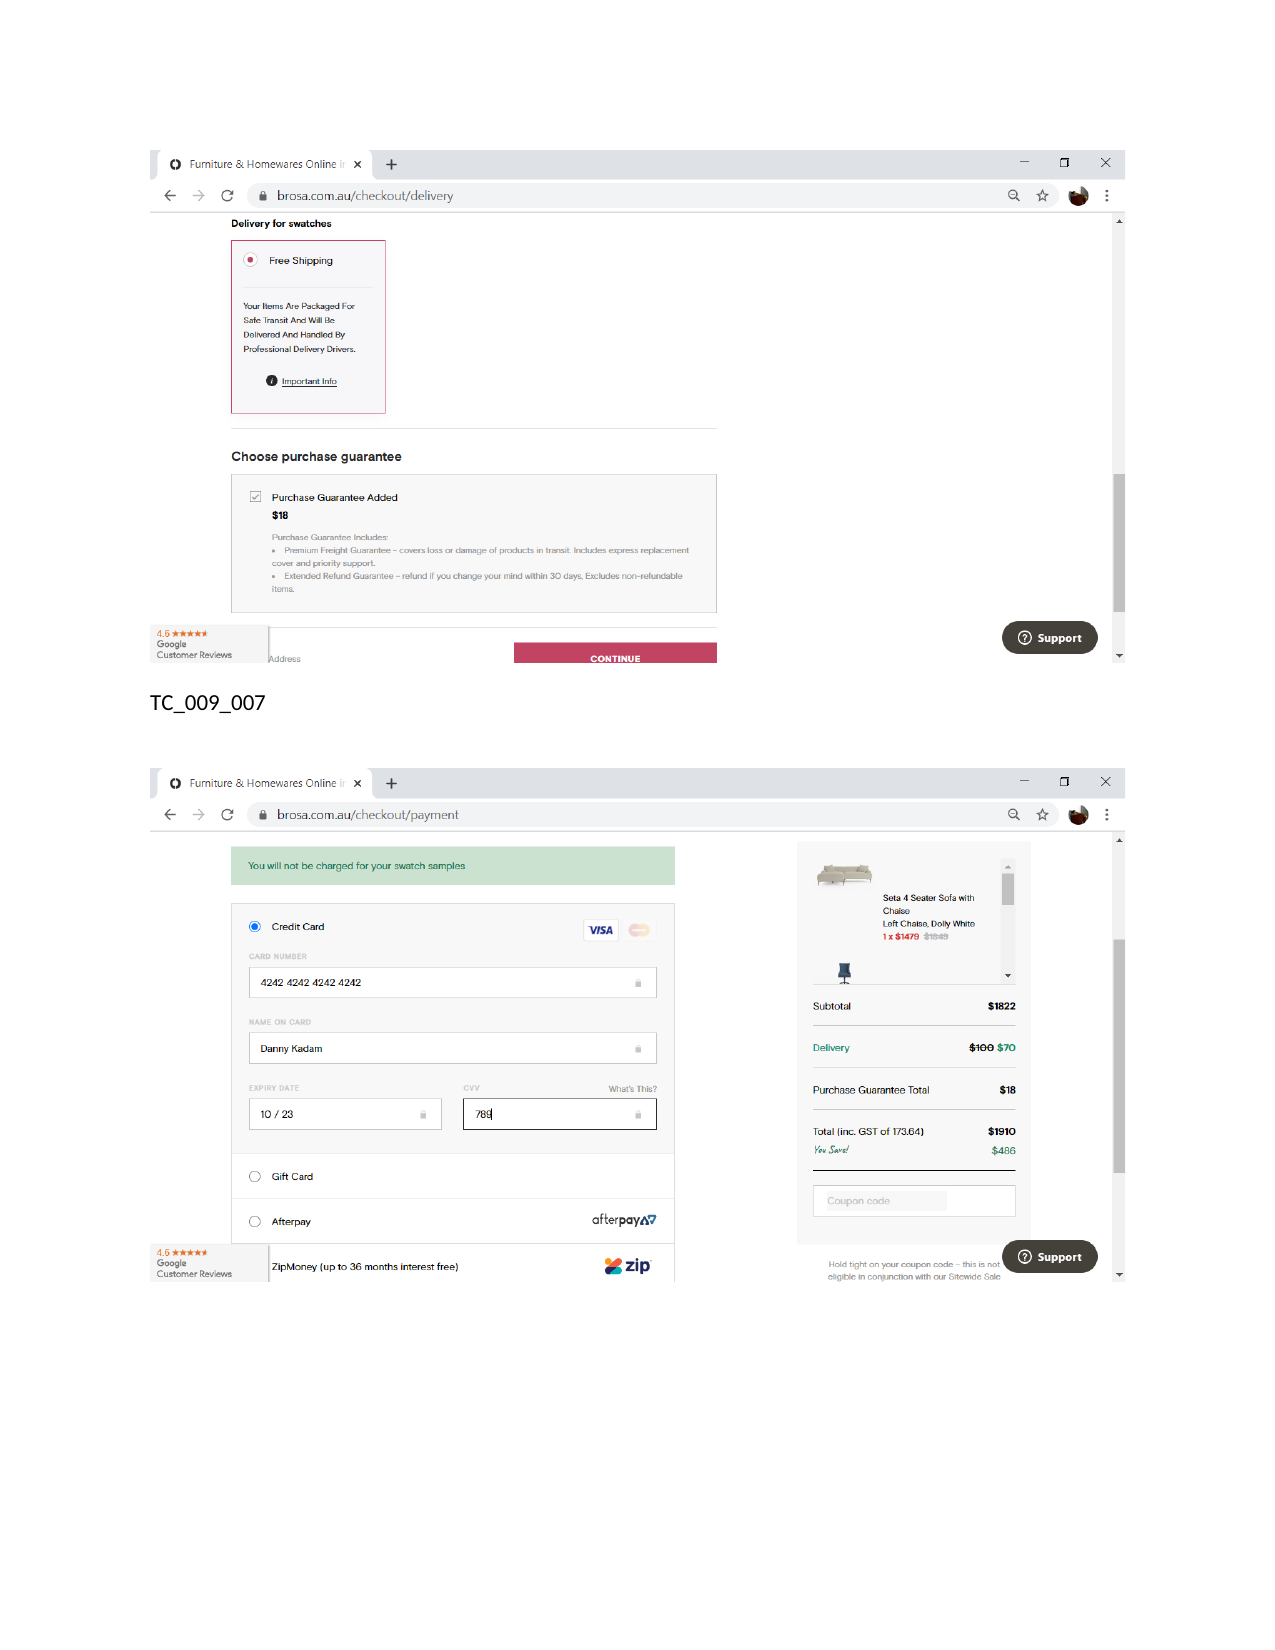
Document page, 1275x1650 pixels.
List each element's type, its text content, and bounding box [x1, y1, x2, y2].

picture [150, 768, 1125, 1282]
text TC_009_007 [150, 688, 1125, 716]
picture [150, 150, 1125, 663]
